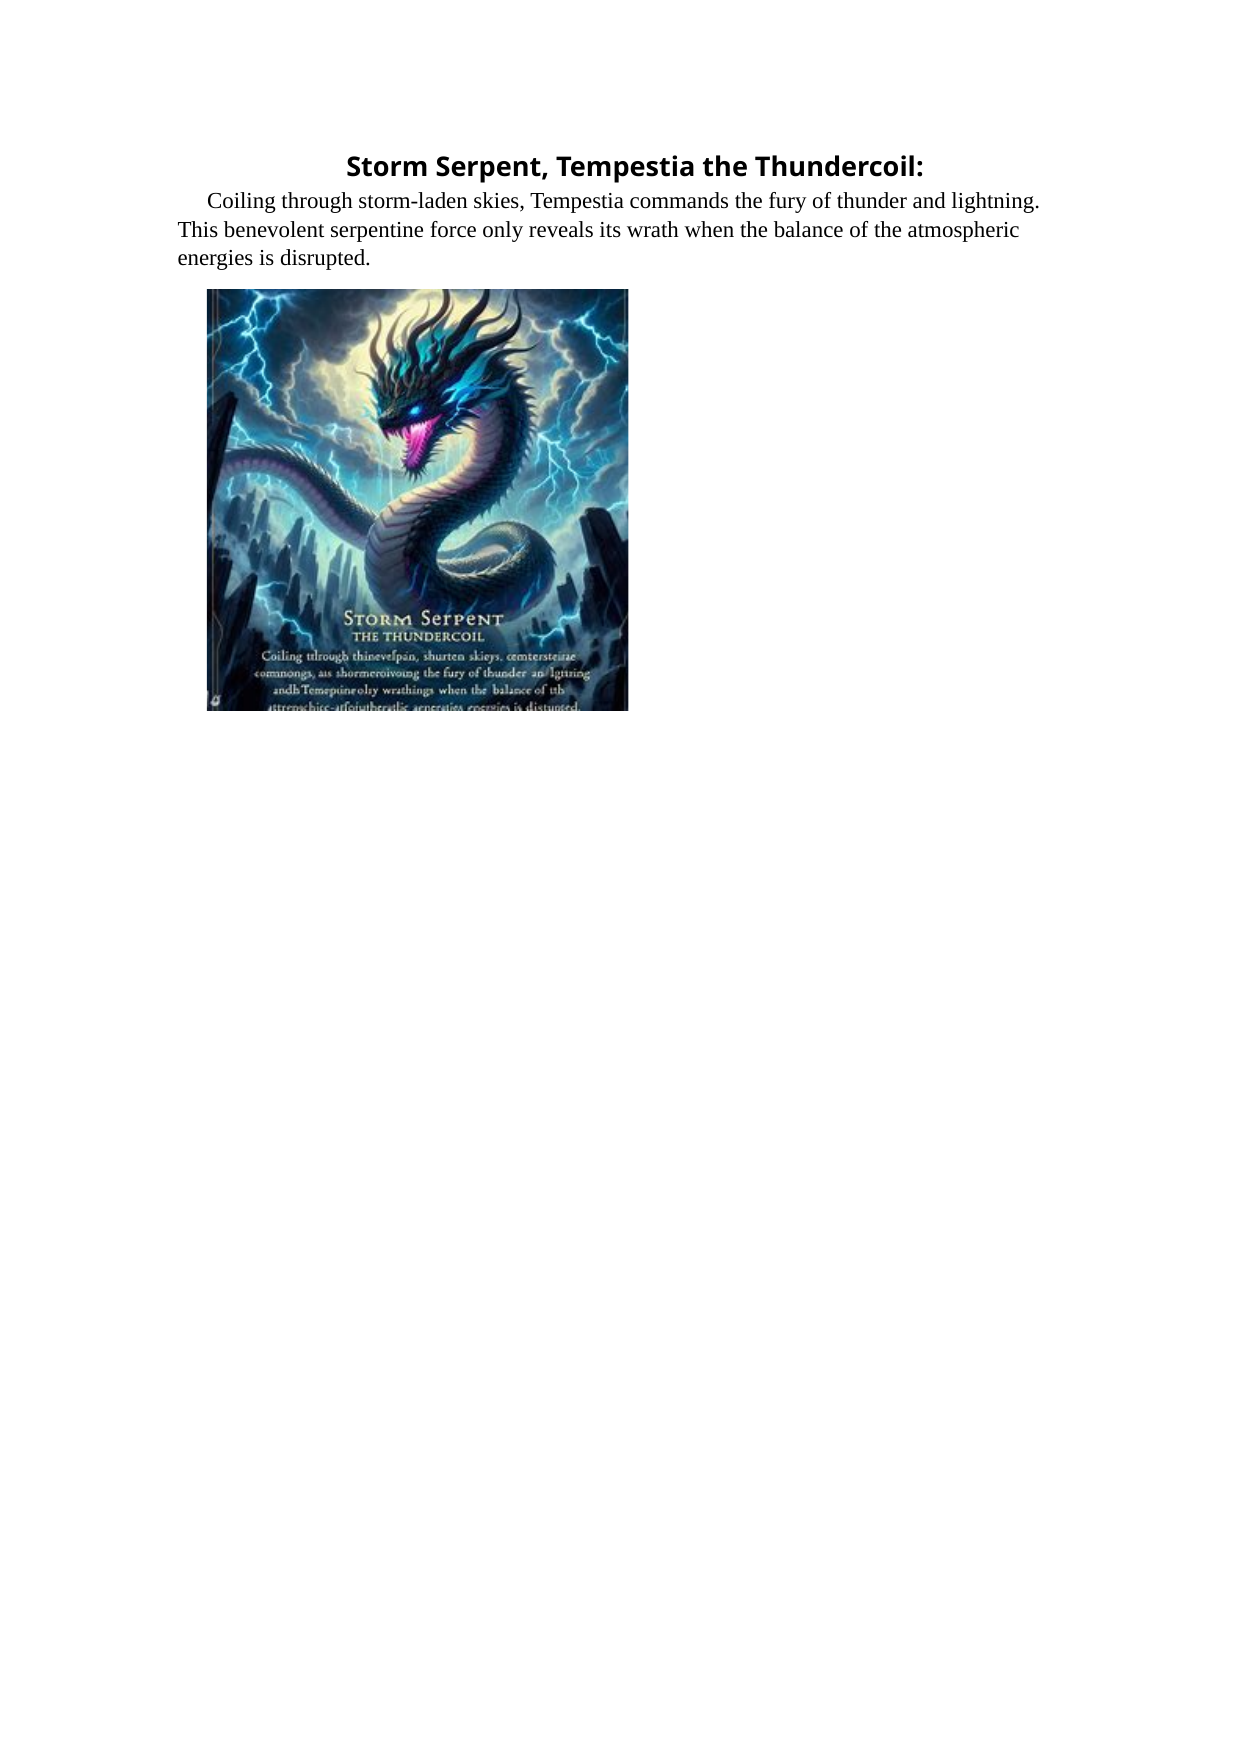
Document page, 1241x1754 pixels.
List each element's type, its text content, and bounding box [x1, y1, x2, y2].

subtitle Storm Serpent, Tempestia the Thundercoil: [177, 148, 1063, 184]
picture [206, 289, 629, 711]
text Coiling through storm-laden skies, Tempestia commands the fury of thunder and lightning. This benevolent serpentine force only reveals its wrath when the balance of the atmospheric energies is disrupted. [177, 187, 1063, 271]
